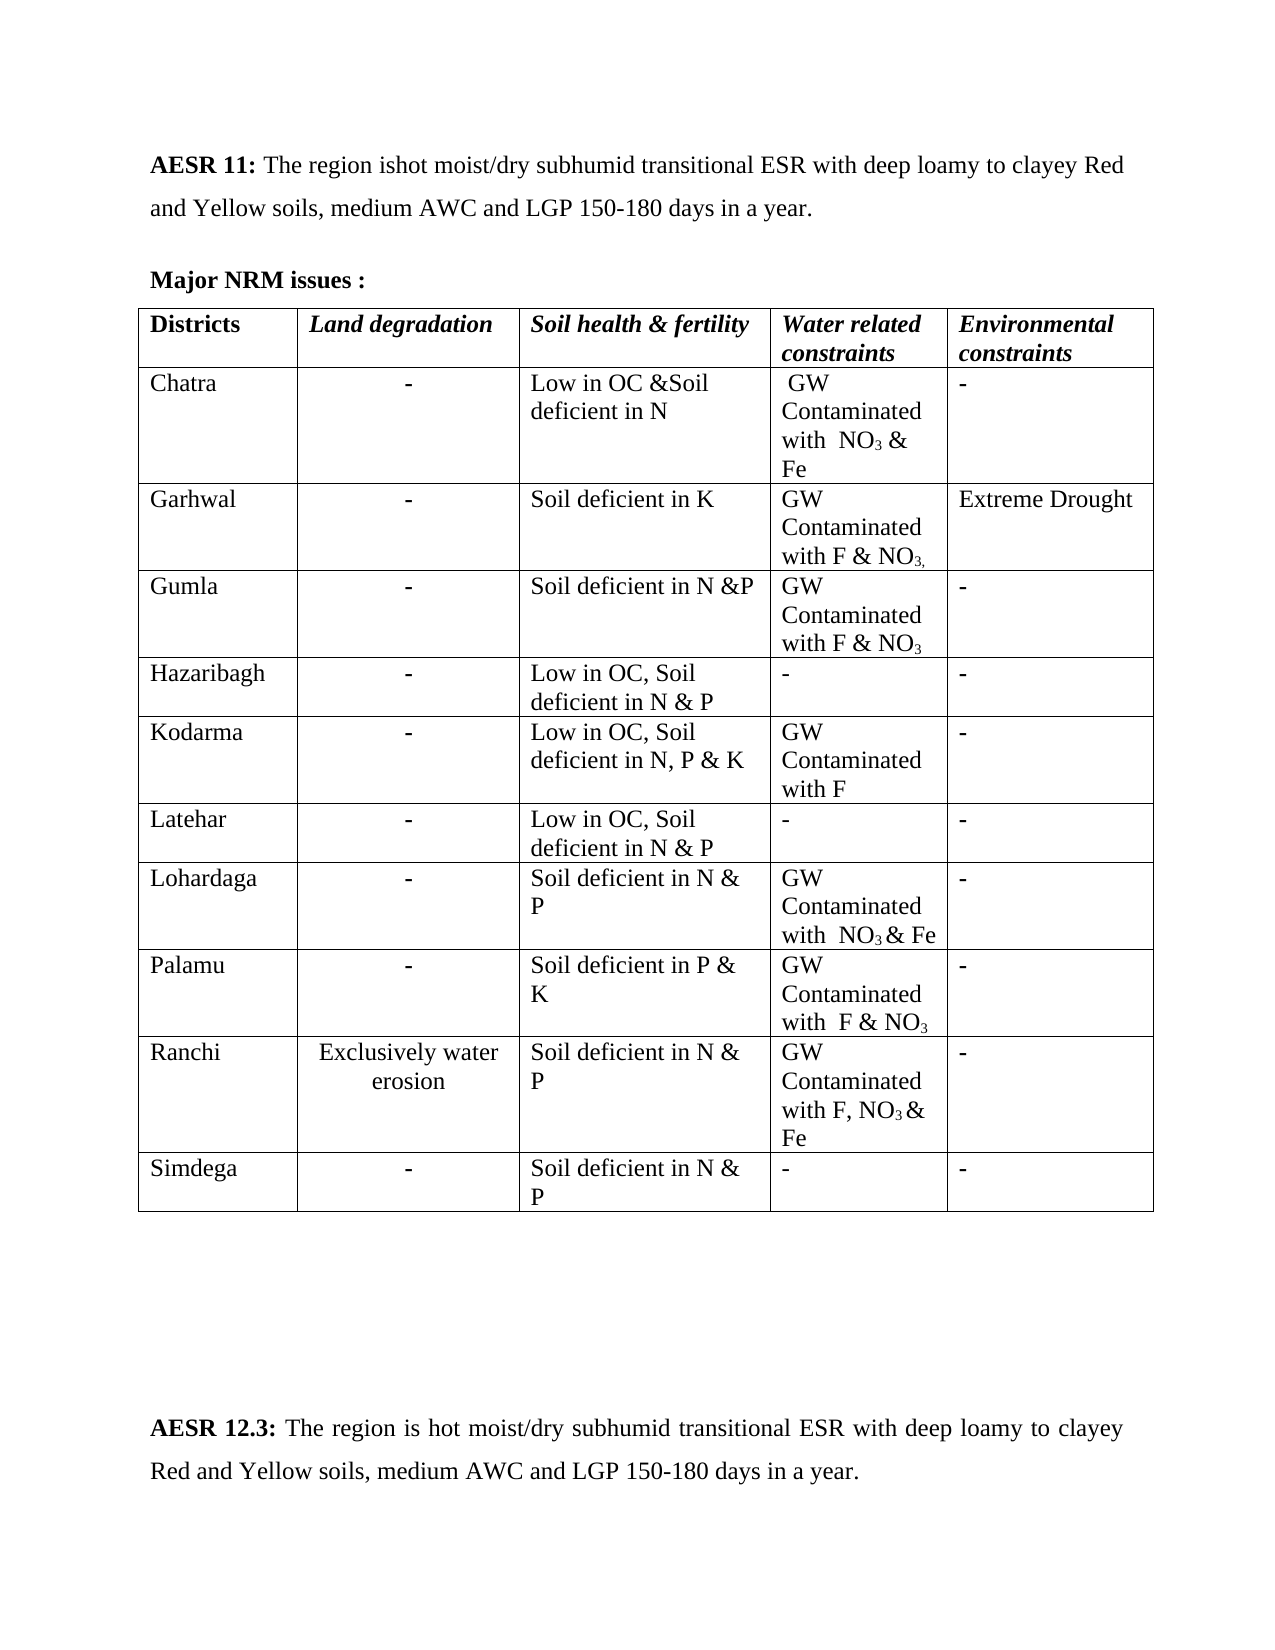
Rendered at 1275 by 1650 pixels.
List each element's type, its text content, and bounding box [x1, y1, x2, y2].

table_cell GW Contaminated with F & NO3, [771, 484, 947, 570]
table_cell Soil deficient in K [520, 484, 770, 570]
table_cell - [948, 571, 1153, 657]
table_cell Soil deficient in N & P [520, 1037, 770, 1152]
table_cell Lohardaga [139, 863, 297, 949]
table_cell Exclusively water erosion [298, 1037, 519, 1152]
table_cell - [298, 804, 519, 862]
text Major NRM issues : [150, 265, 1125, 294]
table_cell - [298, 571, 519, 657]
table_cell - [948, 950, 1153, 1036]
table_cell - [298, 717, 519, 803]
table_cell - [948, 658, 1153, 716]
table_cell Low in OC, Soil deficient in N & P [520, 658, 770, 716]
table_cell Soil deficient in N & P [520, 1153, 770, 1211]
table_cell Palamu [139, 950, 297, 1036]
table_cell GW Contaminated with NO3 & Fe [771, 368, 947, 483]
table_cell Kodarma [139, 717, 297, 803]
table_cell Soil deficient in N & P [520, 863, 770, 949]
text AESR 12.3: The region is hot moist/dry subhumid transitional ESR with deep loamy to clayey Red and Yellow soils, medium AWC and LGP 150-180 days in a year. [150, 1413, 1125, 1485]
table_cell Soil deficient in N &P [520, 571, 770, 657]
table_cell Ranchi [139, 1037, 297, 1152]
table_cell Simdega [139, 1153, 297, 1211]
table_cell - [298, 950, 519, 1036]
table_cell Chatra [139, 368, 297, 483]
table_cell Soil deficient in P & K [520, 950, 770, 1036]
table_cell Latehar [139, 804, 297, 862]
table_cell - [298, 368, 519, 483]
table_cell - [948, 1153, 1153, 1211]
table_cell - [948, 804, 1153, 862]
table_cell Garhwal [139, 484, 297, 570]
table_cell Low in OC, Soil deficient in N & P [520, 804, 770, 862]
table_cell - [298, 1153, 519, 1211]
table_cell - [771, 804, 947, 862]
table_cell GW Contaminated with F & NO3 [771, 571, 947, 657]
table_cell GW Contaminated with NO3 & Fe [771, 863, 947, 949]
table_cell Hazaribagh [139, 658, 297, 716]
table_header Districts [139, 309, 297, 367]
table_cell - [948, 368, 1153, 483]
table_header Land degradation [298, 309, 519, 367]
table_cell Gumla [139, 571, 297, 657]
table_cell - [948, 717, 1153, 803]
table_cell - [298, 863, 519, 949]
table_cell - [948, 863, 1153, 949]
table_cell - [771, 1153, 947, 1211]
table_cell - [948, 1037, 1153, 1152]
table_cell GW Contaminated with F & NO3 [771, 950, 947, 1036]
table_cell - [298, 484, 519, 570]
table_cell Low in OC, Soil deficient in N, P & K [520, 717, 770, 803]
table_header Soil health & fertility [520, 309, 770, 367]
table_cell Extreme Drought [948, 484, 1153, 570]
table_cell GW Contaminated with F [771, 717, 947, 803]
table_header Environmental constraints [948, 309, 1153, 367]
table_header Water related constraints [771, 309, 947, 367]
table_cell GW Contaminated with F, NO3 & Fe [771, 1037, 947, 1152]
table_cell - [771, 658, 947, 716]
table_cell - [298, 658, 519, 716]
text AESR 11: The region ishot moist/dry subhumid transitional ESR with deep loamy to clayey Red and Yellow soils, medium AWC and LGP 150-180 days in a year. [150, 150, 1125, 222]
table_cell Low in OC &Soil deficient in N [520, 368, 770, 483]
